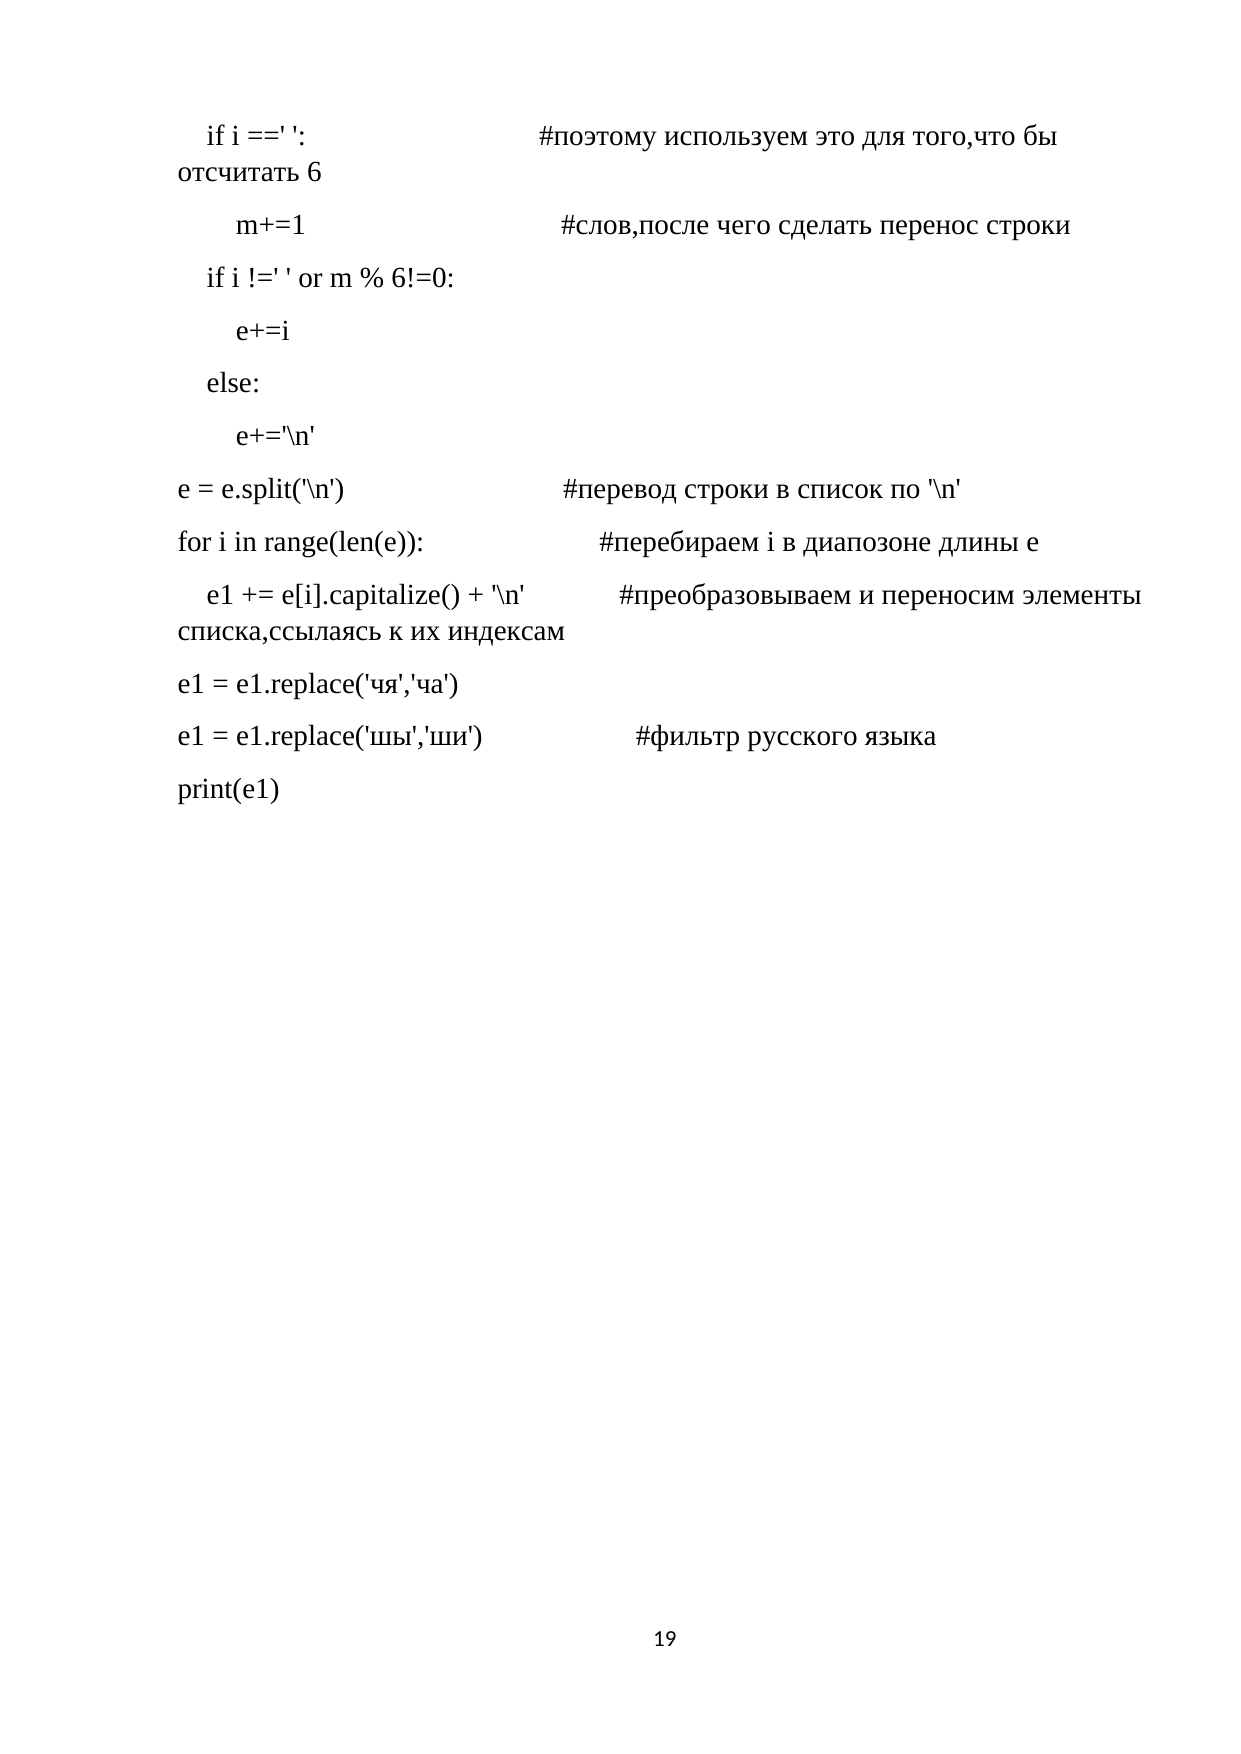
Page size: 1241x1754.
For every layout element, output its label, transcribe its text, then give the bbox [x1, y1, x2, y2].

text for i in range(len(e)): #перебираем i в диапозоне длины e [177, 524, 1152, 557]
text e = e.split('\n') #перевод строки в список по '\n' [177, 471, 1152, 505]
text m+=1 #слов,после чего сделать перенос строки [177, 207, 1152, 241]
text print(e1) [177, 771, 1152, 805]
text else: [177, 366, 1152, 399]
text e+='\n' [177, 418, 1152, 452]
text if i !=' ' or m % 6!=0: [177, 260, 1152, 293]
text e+=i [177, 313, 1152, 346]
text e1 = e1.replace('шы','ши') #фильтр русского языка [177, 718, 1152, 752]
text e1 = e1.replace('чя','ча') [177, 666, 1152, 699]
text e1 += e[i].capitalize() + '\n' #преобразовываем и переносим элементы списка,ссылаясь к их индексам [177, 577, 1152, 646]
text if i ==' ': #поэтому используем это для того,что бы отсчитать 6 [177, 118, 1152, 188]
